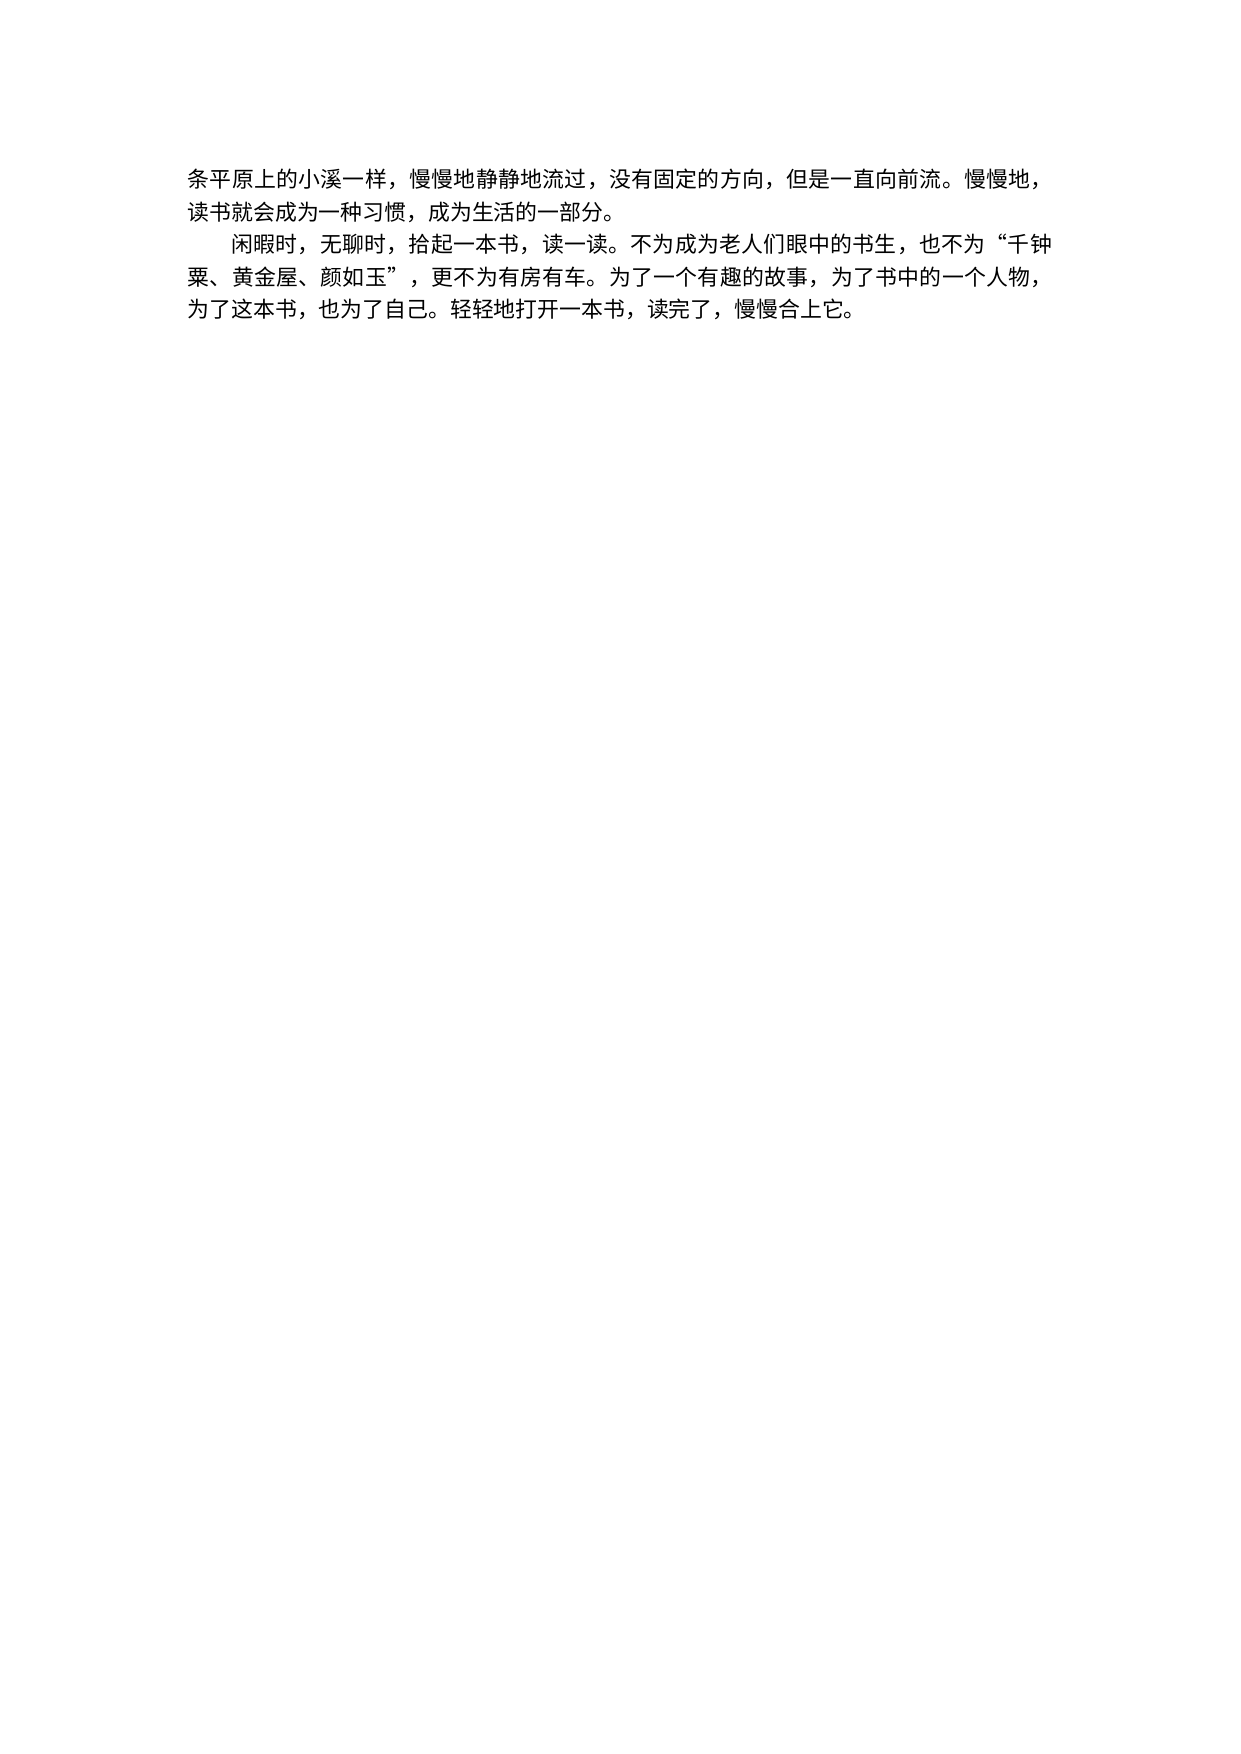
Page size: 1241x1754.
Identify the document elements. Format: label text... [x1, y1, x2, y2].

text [187, 162, 1053, 227]
text 闲暇时，无聊时，拾起一本书，读一读。不为成为老人们眼中的书生，也不为“千钟粟、黄金屋、颜如玉”，更不为有房有车。为了一个有趣的故事，为了书中的一个人物，为了这本书，也为了自己。轻轻地打开一本书，读完了，慢慢合上它。 [187, 227, 1053, 324]
